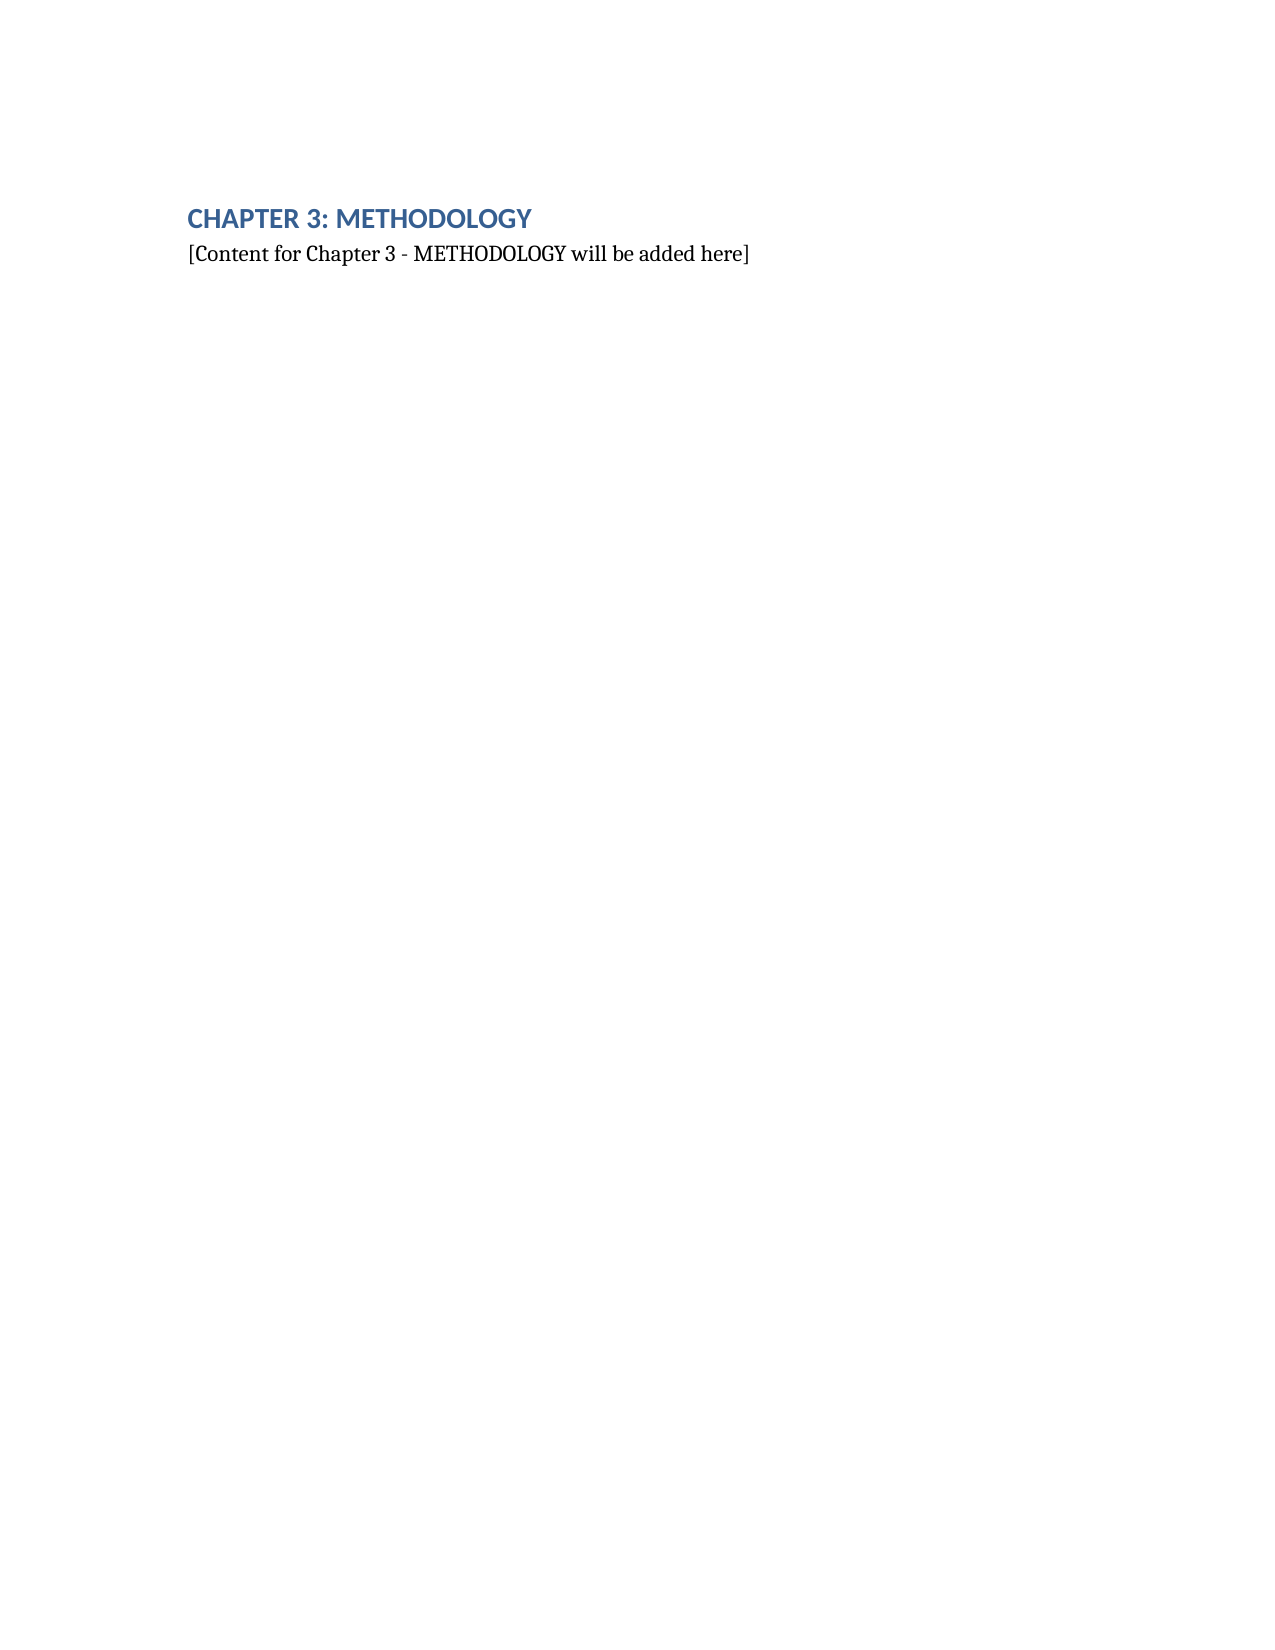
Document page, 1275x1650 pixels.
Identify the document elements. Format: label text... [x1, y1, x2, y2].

subtitle CHAPTER 3: METHODOLOGY [187, 200, 1087, 236]
text [Content for Chapter 3 - METHODOLOGY will be added here] [187, 241, 1087, 267]
